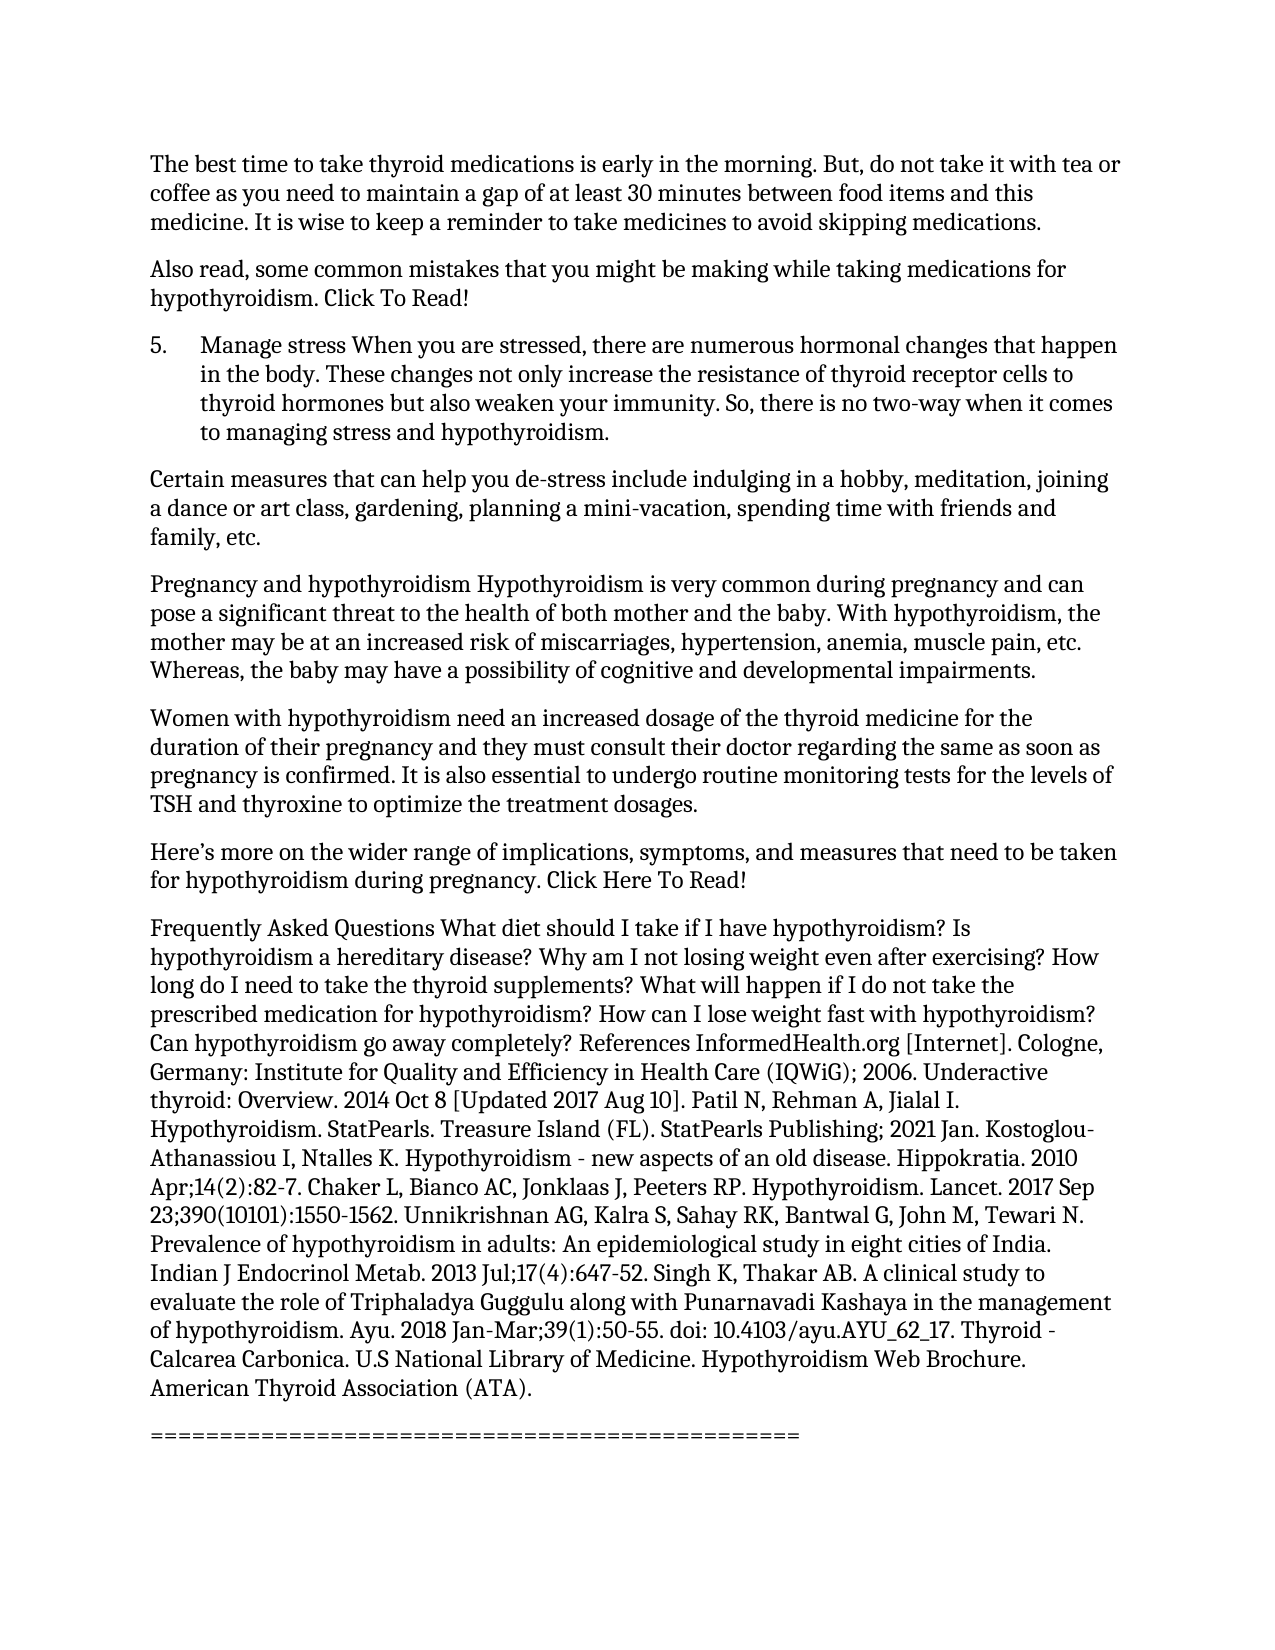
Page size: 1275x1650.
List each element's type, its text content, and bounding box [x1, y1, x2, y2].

text Women with hypothyroidism need an increased dosage of the thyroid medicine for the duration of their pregnancy and they must consult their doctor regarding the same as soon as pregnancy is confirmed. It is also essential to undergo routine monitoring tests for the levels of TSH and thyroxine to optimize the treatment dosages. [150, 704, 1125, 819]
text The best time to take thyroid medications is early in the morning. But, do not take it with tea or coffee as you need to maintain a gap of at least 30 minutes between food items and this medicine. It is wise to keep a reminder to take medicines to avoid skipping medications. [150, 150, 1125, 236]
text Here’s more on the wider range of implications, symptoms, and measures that need to be taken for hypothyroidism during pregnancy. Click Here To Read! [150, 837, 1125, 895]
list Manage stress When you are stressed, there are numerous hormonal changes that happen in the body. These changes not only increase the resistance of thyroid receptor cells to thyroid hormones but also weaken your immunity. So, there is no two-way when it comes to managing stress and hypothyroidism. [150, 331, 1125, 446]
text Also read, some common mistakes that you might be making while taking medications for hypothyroidism. Click To Read! [150, 255, 1125, 312]
text =============================================== [150, 1421, 1125, 1450]
text Pregnancy and hypothyroidism Hypothyroidism is very common during pregnancy and can pose a significant threat to the health of both mother and the baby. With hypothyroidism, the mother may be at an increased risk of miscarriages, hypertension, anemia, muscle pain, etc. Whereas, the baby may have a possibility of cognitive and developmental impairments. [150, 570, 1125, 685]
text Frequently Asked Questions What diet should I take if I have hypothyroidism? Is hypothyroidism a hereditary disease? Why am I not losing weight even after exercising? How long do I need to take the thyroid supplements? What will happen if I do not take the prescribed medication for hypothyroidism? How can I lose weight fast with hypothyroidism? Can hypothyroidism go away completely? References InformedHealth.org [Internet]. Cologne, Germany: Institute for Quality and Efficiency in Health Care (IQWiG); 2006. Underactive thyroid: Overview. 2014 Oct 8 [Updated 2017 Aug 10]. Patil N, Rehman A, Jialal I. Hypothyroidism. StatPearls. Treasure Island (FL). StatPearls Publishing; 2021 Jan. Kostoglou-Athanassiou I, Ntalles K. Hypothyroidism - new aspects of an old disease. Hippokratia. 2010 Apr;14(2):82-7. Chaker L, Bianco AC, Jonklaas J, Peeters RP. Hypothyroidism. Lancet. 2017 Sep 23;390(10101):1550-1562. Unnikrishnan AG, Kalra S, Sahay RK, Bantwal G, John M, Tewari N. Prevalence of hypothyroidism in adults: An epidemiological study in eight cities of India. Indian J Endocrinol Metab. 2013 Jul;17(4):647-52. Singh K, Thakar AB. A clinical study to evaluate the role of Triphaladya Guggulu along with Punarnavadi Kashaya in the management of hypothyroidism. Ayu. 2018 Jan-Mar;39(1):50-55. doi: 10.4103/ayu.AYU_62_17. Thyroid - Calcarea Carbonica. U.S National Library of Medicine. Hypothyroidism Web Brochure. American Thyroid Association (ATA). [150, 914, 1125, 1402]
text Certain measures that can help you de-stress include indulging in a hobby, meditation, joining a dance or art class, gardening, planning a mini-vacation, spending time with friends and family, etc. [150, 465, 1125, 551]
